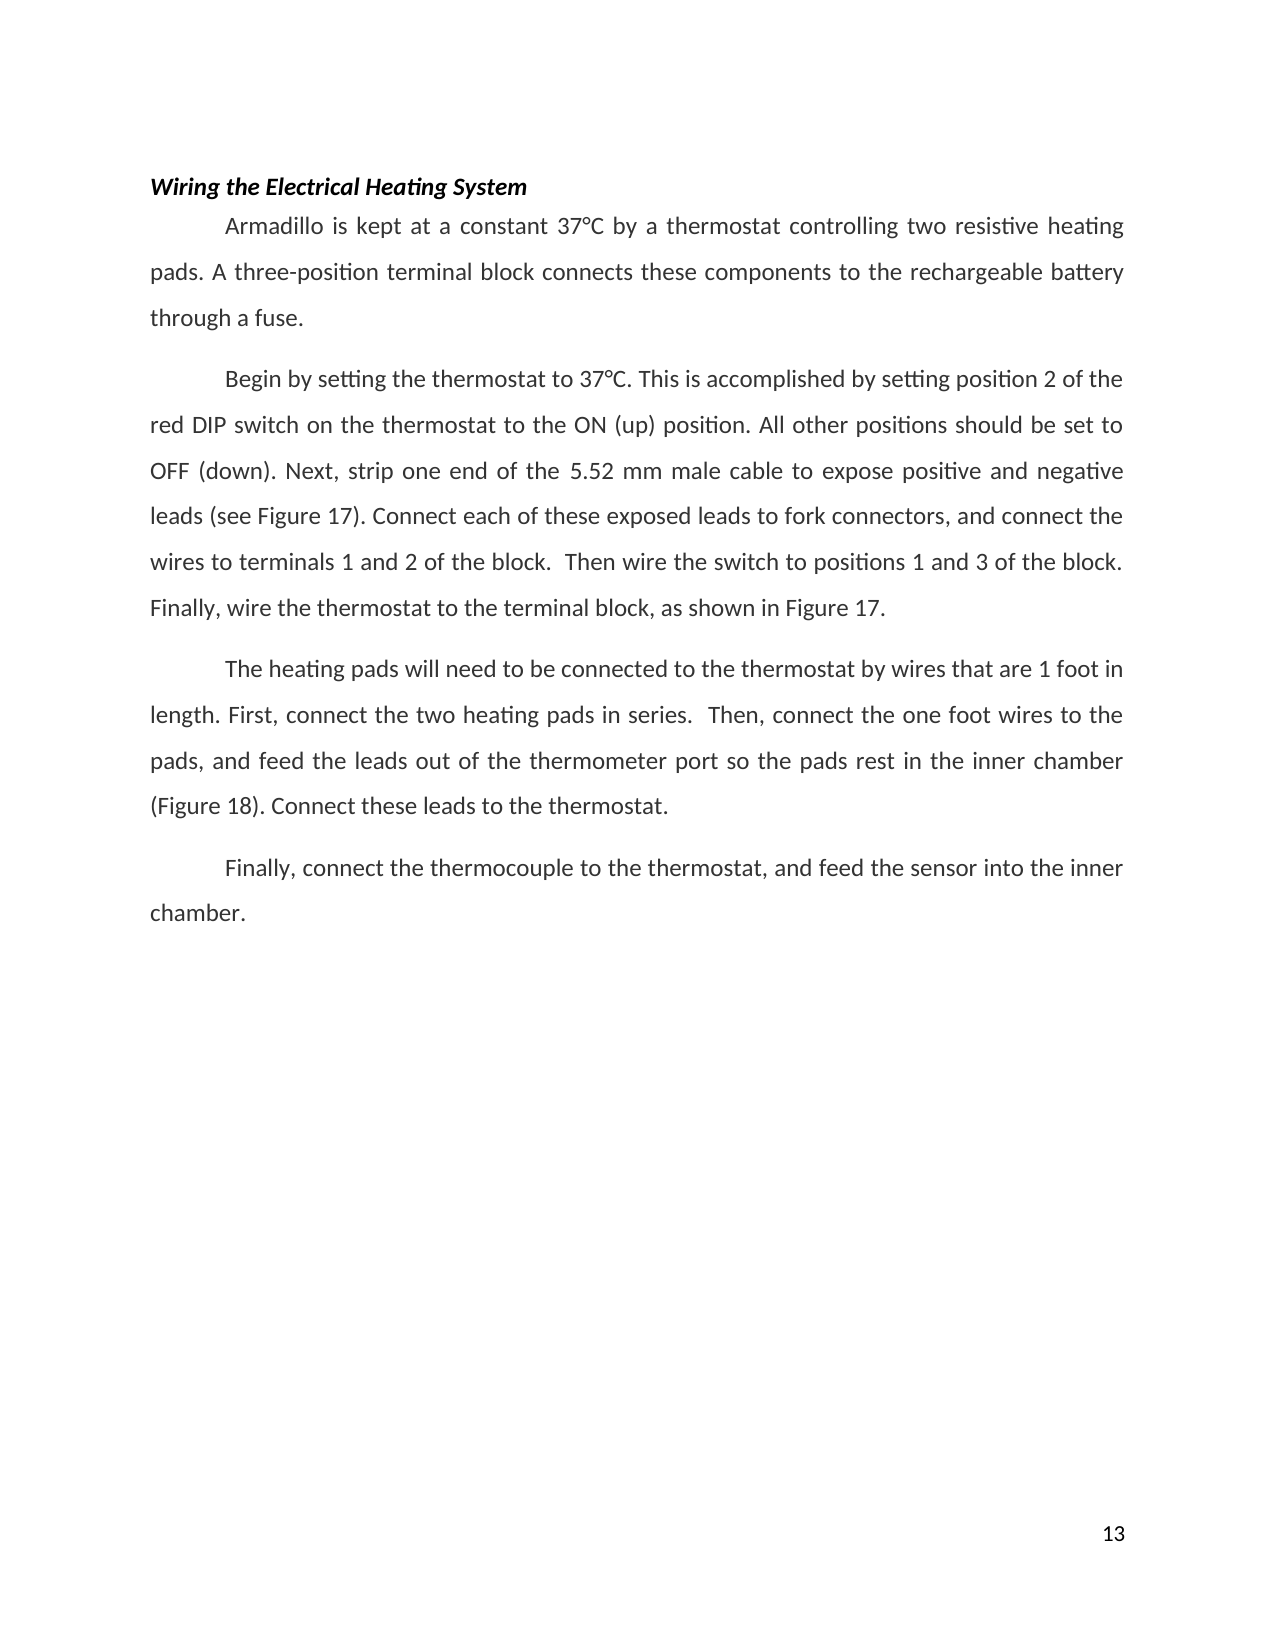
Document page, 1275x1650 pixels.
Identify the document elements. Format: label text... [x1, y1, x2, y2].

subtitle Wiring the Electrical Heating System [150, 171, 1125, 201]
text Armadillo is kept at a constant 37°C by a thermostat controlling two resistive heating pads. A three-position terminal block connects these components to the rechargeable battery through a fuse. [150, 211, 1125, 332]
text Begin by setting the thermostat to 37°C. This is accomplished by setting position 2 of the red DIP switch on the thermostat to the ON (up) position. All other positions should be set to OFF (down). Next, strip one end of the 5.52 mm male cable to expose positive and negative leads (see Figure 17). Connect each of these exposed leads to fork connectors, and connect the wires to terminals 1 and 2 of the block. Then wire the switch to positions 1 and 3 of the block. Finally, wire the thermostat to the terminal block, as shown in Figure 17. [150, 363, 1125, 622]
text Finally, connect the thermocouple to the thermostat, and feed the sensor into the inner chamber. [150, 852, 1125, 928]
text The heating pads will need to be connected to the thermostat by wires that are 1 foot in length. First, connect the two heating pads in series. Then, connect the one foot wires to the pads, and feed the leads out of the thermometer port so the pads rest in the inner chamber (Figure 18). Connect these leads to the thermostat. [150, 653, 1125, 821]
